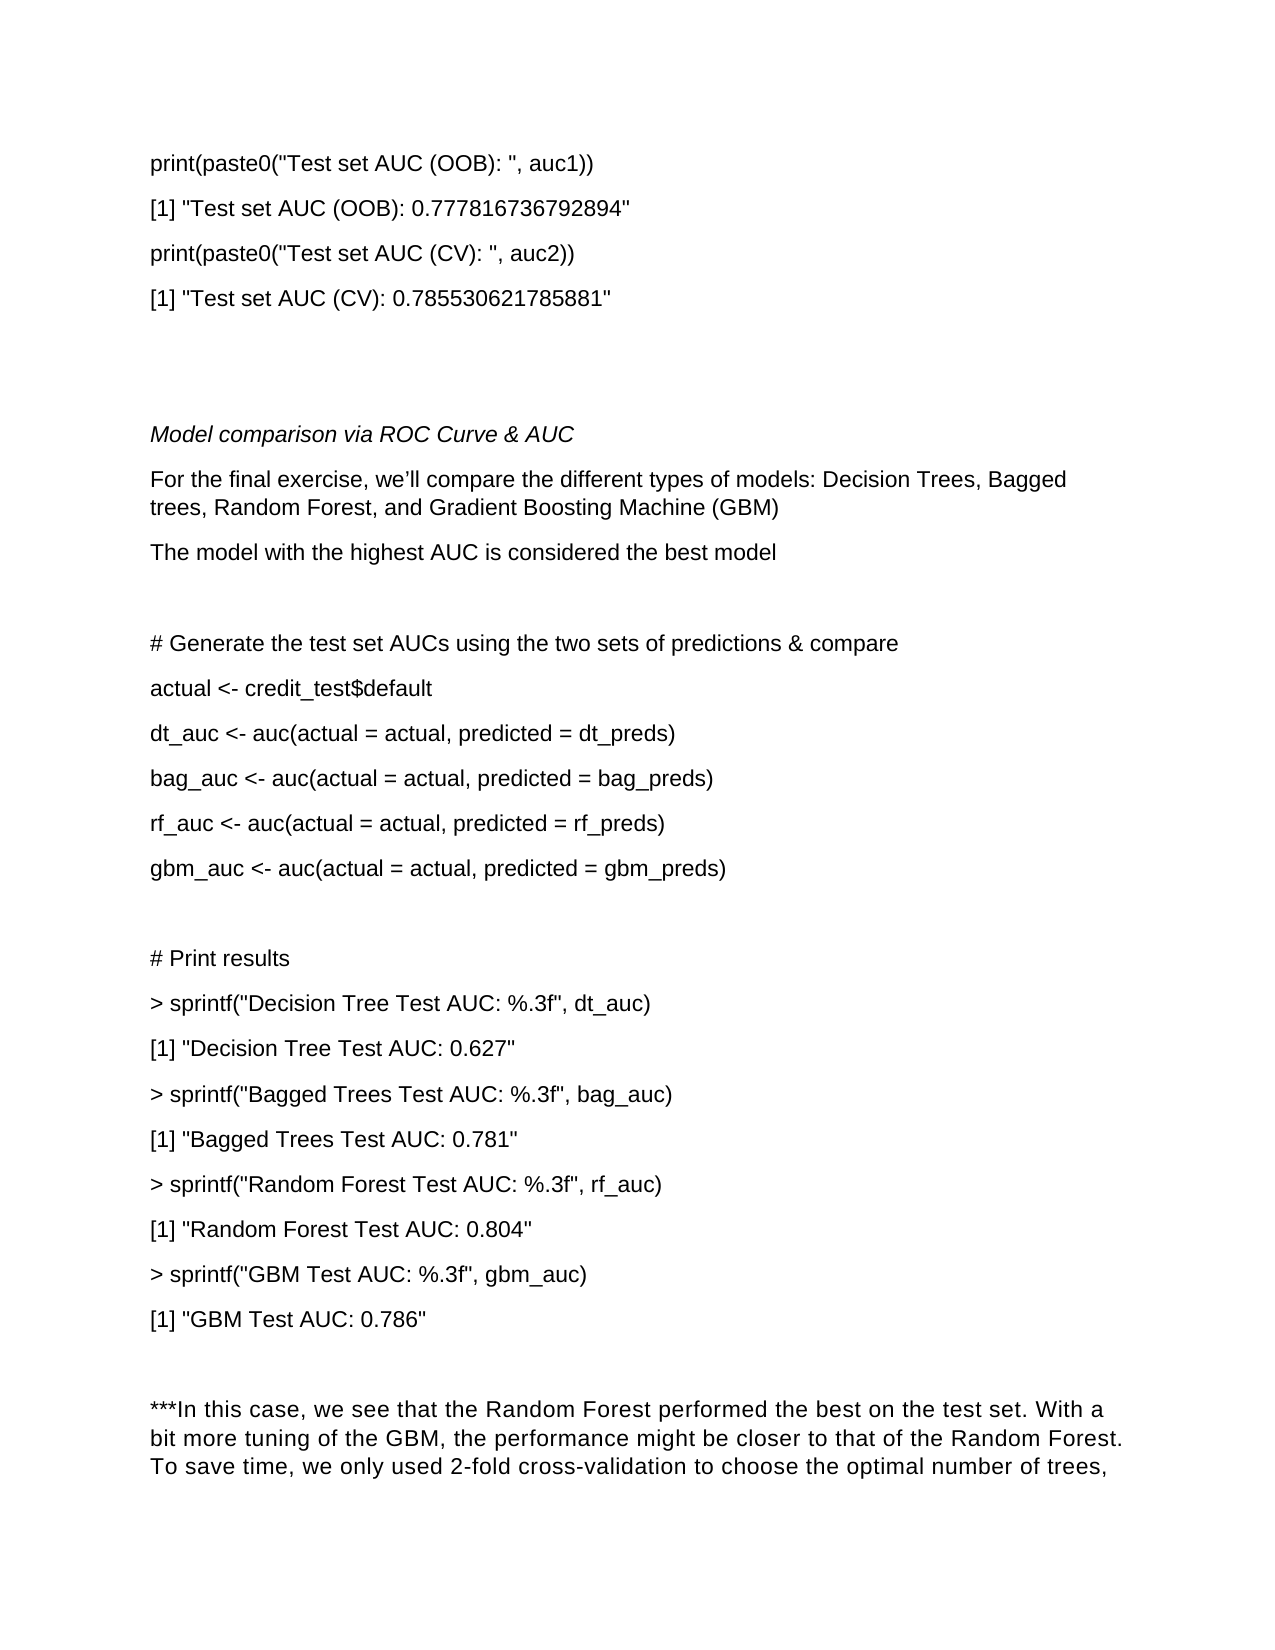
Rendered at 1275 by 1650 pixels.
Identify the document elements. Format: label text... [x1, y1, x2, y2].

text > sprintf("GBM Test AUC: %.3f", gbm_auc) [150, 1261, 1125, 1287]
text [1] "Random Forest Test AUC: 0.804" [150, 1216, 1125, 1242]
text > sprintf("Decision Tree Test AUC: %.3f", dt_auc) [150, 990, 1125, 1017]
text bag_auc <- auc(actual = actual, predicted = bag_preds) [150, 765, 1125, 791]
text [150, 1396, 1125, 1479]
text dt_auc <- auc(actual = actual, predicted = dt_preds) [150, 720, 1125, 746]
text [1] "Bagged Trees Test AUC: 0.781" [150, 1126, 1125, 1152]
text gbm_auc <- auc(actual = actual, predicted = gbm_preds) [150, 855, 1125, 881]
text For the final exercise, we’ll compare the different types of models: Decision Trees, Bagged trees, Random Forest, and Gradient Boosting Machine (GBM) [150, 466, 1125, 521]
text > sprintf("Random Forest Test AUC: %.3f", rf_auc) [150, 1171, 1125, 1197]
text # Generate the test set AUCs using the two sets of predictions & compare [150, 629, 1125, 656]
text [1] "Test set AUC (CV): 0.785530621785881" [150, 285, 1125, 312]
text The model with the highest AUC is considered the best model [150, 539, 1125, 566]
text print(paste0("Test set AUC (OOB): ", auc1)) [150, 150, 1125, 176]
text [1] "GBM Test AUC: 0.786" [150, 1306, 1125, 1332]
text # Print results [150, 945, 1125, 972]
text > sprintf("Bagged Trees Test AUC: %.3f", bag_auc) [150, 1081, 1125, 1107]
text print(paste0("Test set AUC (CV): ", auc2)) [150, 240, 1125, 267]
text rf_auc <- auc(actual = actual, predicted = rf_preds) [150, 810, 1125, 836]
text Model comparison via ROC Curve & AUC [150, 421, 1125, 447]
text [1] "Test set AUC (OOB): 0.777816736792894" [150, 195, 1125, 221]
text [1] "Decision Tree Test AUC: 0.627" [150, 1035, 1125, 1062]
text actual <- credit_test$default [150, 674, 1125, 701]
